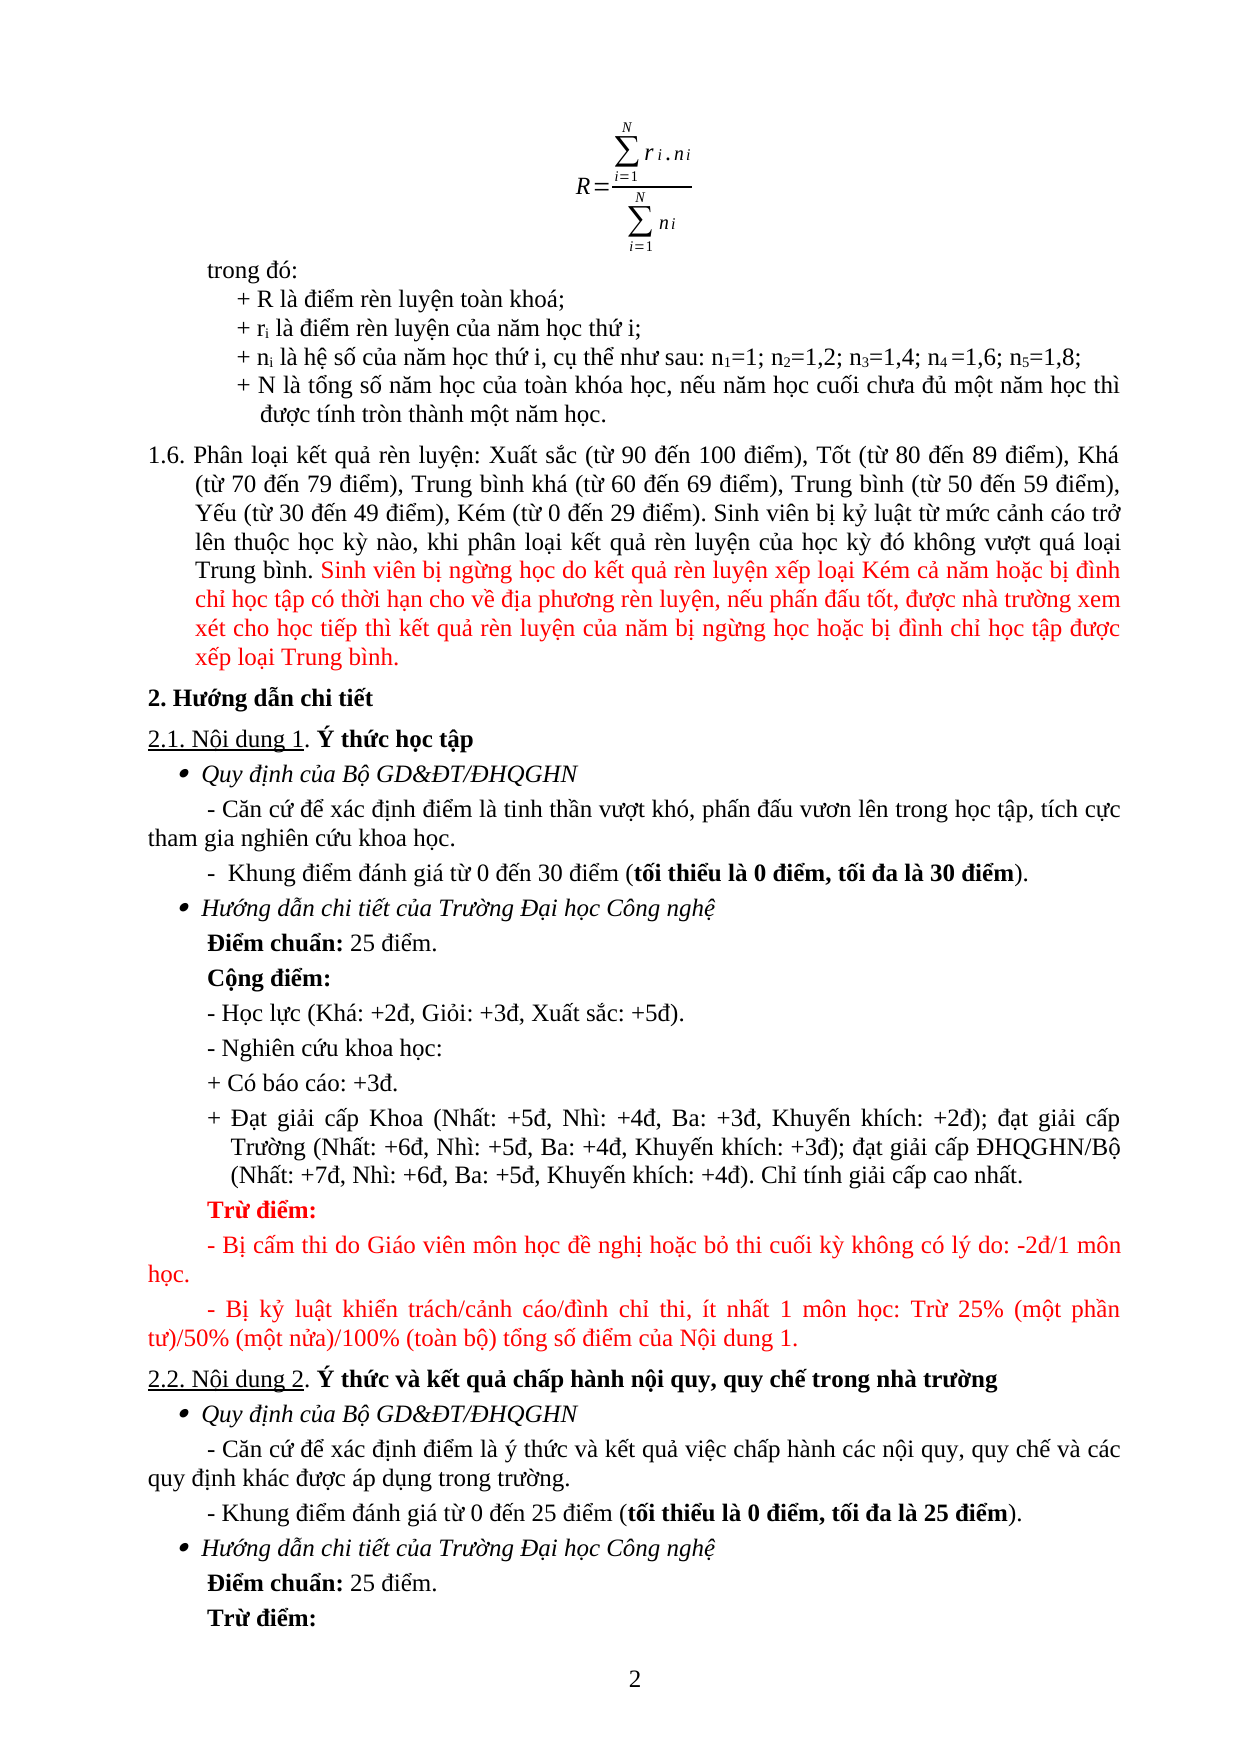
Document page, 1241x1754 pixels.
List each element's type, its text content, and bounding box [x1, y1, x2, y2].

text + Có báo cáo: +3đ. [207, 1068, 1122, 1097]
text - Khung điểm đánh giá từ 0 đến 30 điểm (tối thiểu là 0 điểm, tối đa là 30 điểm). [148, 858, 1122, 887]
text 2.1. Nội dung 1. Ý thức học tập [148, 724, 1122, 753]
text Cộng điểm: [148, 963, 1122, 992]
text - Học lực (Khá: +2đ, Giỏi: +3đ, Xuất sắc: +5đ). [148, 998, 1122, 1027]
text + Đạt giải cấp Khoa (Nhất: +5đ, Nhì: +4đ, Ba: +3đ, Khuyến khích: +2đ); đạt giải cấp Trường (Nhất: +6đ, Nhì: +5đ, Ba: +4đ, Khuyến khích: +3đ); đạt giải cấp ĐHQGHN/Bộ (Nhất: +7đ, Nhì: +6đ, Ba: +5đ, Khuyến khích: +4đ). Chỉ tính giải cấp cao nhất. [207, 1103, 1122, 1189]
text trong đó: [148, 256, 1122, 284]
list Hướng dẫn chi tiết của Trường Đại học Công nghệ [177, 893, 1122, 922]
text Điểm chuẩn: 25 điểm. [148, 928, 1122, 957]
text - Khung điểm đánh giá từ 0 đến 25 điểm (tối thiểu là 0 điểm, tối đa là 25 điểm). [148, 1498, 1122, 1527]
text - Bị kỷ luật khiển trách/cảnh cáo/đình chỉ thi, ít nhất 1 môn học: Trừ 25% (một phần tư)/50% (một nửa)/100% (toàn bộ) tổng số điểm của Nội dung 1. [148, 1294, 1122, 1352]
text Trừ điểm: [148, 1603, 1122, 1632]
text - Căn cứ để xác định điểm là ý thức và kết quả việc chấp hành các nội quy, quy chế và các quy định khác được áp dụng trong trường. [148, 1434, 1122, 1492]
text + ri là điểm rèn luyện của năm học thứ i; [236, 313, 1122, 342]
text Điểm chuẩn: 25 điểm. [148, 1568, 1122, 1597]
text + ni là hệ số của năm học thứ i, cụ thể như sau: n1=1; n2=1,2; n3=1,4; n4 =1,6; n5=1,8; [236, 342, 1122, 371]
text - Bị cấm thi do Giáo viên môn học đề nghị hoặc bỏ thi cuối kỳ không có lý do: -2đ/1 môn học. [148, 1231, 1122, 1288]
text 2. Hướng dẫn chi tiết [148, 683, 1122, 712]
text 1.6. Phân loại kết quả rèn luyện: Xuất sắc (từ 90 đến 100 điểm), Tốt (từ 80 đến 89 điểm), Khá (từ 70 đến 79 điểm), Trung bình khá (từ 60 đến 69 điểm), Trung bình (từ 50 đến 59 điểm), Yếu (từ 30 đến 49 điểm), Kém (từ 0 đến 29 điểm). Sinh viên bị kỷ luật từ mức cảnh cáo trở lên thuộc học kỳ nào, khi phân loại kết quả rèn luyện của học kỳ đó không vượt quá loại Trung bình. Sinh viên bị ngừng học do kết quả rèn luyện xếp loại Kém cả năm hoặc bị đình chỉ học tập có thời hạn cho về địa phương rèn luyện, nếu phấn đấu tốt, được nhà trường xem xét cho học tiếp thì kết quả rèn luyện của năm bị ngừng học hoặc bị đình chỉ học tập được xếp loại Trung bình. [148, 441, 1122, 671]
text + R là điểm rèn luyện toàn khoá; [236, 284, 1122, 313]
text - Nghiên cứu khoa học: [148, 1033, 1122, 1062]
list Hướng dẫn chi tiết của Trường Đại học Công nghệ [177, 1533, 1122, 1562]
text - Căn cứ để xác định điểm là tinh thần vượt khó, phấn đấu vươn lên trong học tập, tích cực tham gia nghiên cứu khoa học. [148, 794, 1122, 852]
text 2.2. Nội dung 2. Ý thức và kết quả chấp hành nội quy, quy chế trong nhà trường [148, 1364, 1122, 1393]
list Quy định của Bộ GD&ĐT/ĐHQGHN [177, 1399, 1122, 1428]
list Quy định của Bộ GD&ĐT/ĐHQGHN [177, 759, 1122, 788]
text + N là tổng số năm học của toàn khóa học, nếu năm học cuối chưa đủ một năm học thì được tính tròn thành một năm học. [236, 371, 1122, 428]
text Trừ điểm: [148, 1196, 1122, 1224]
